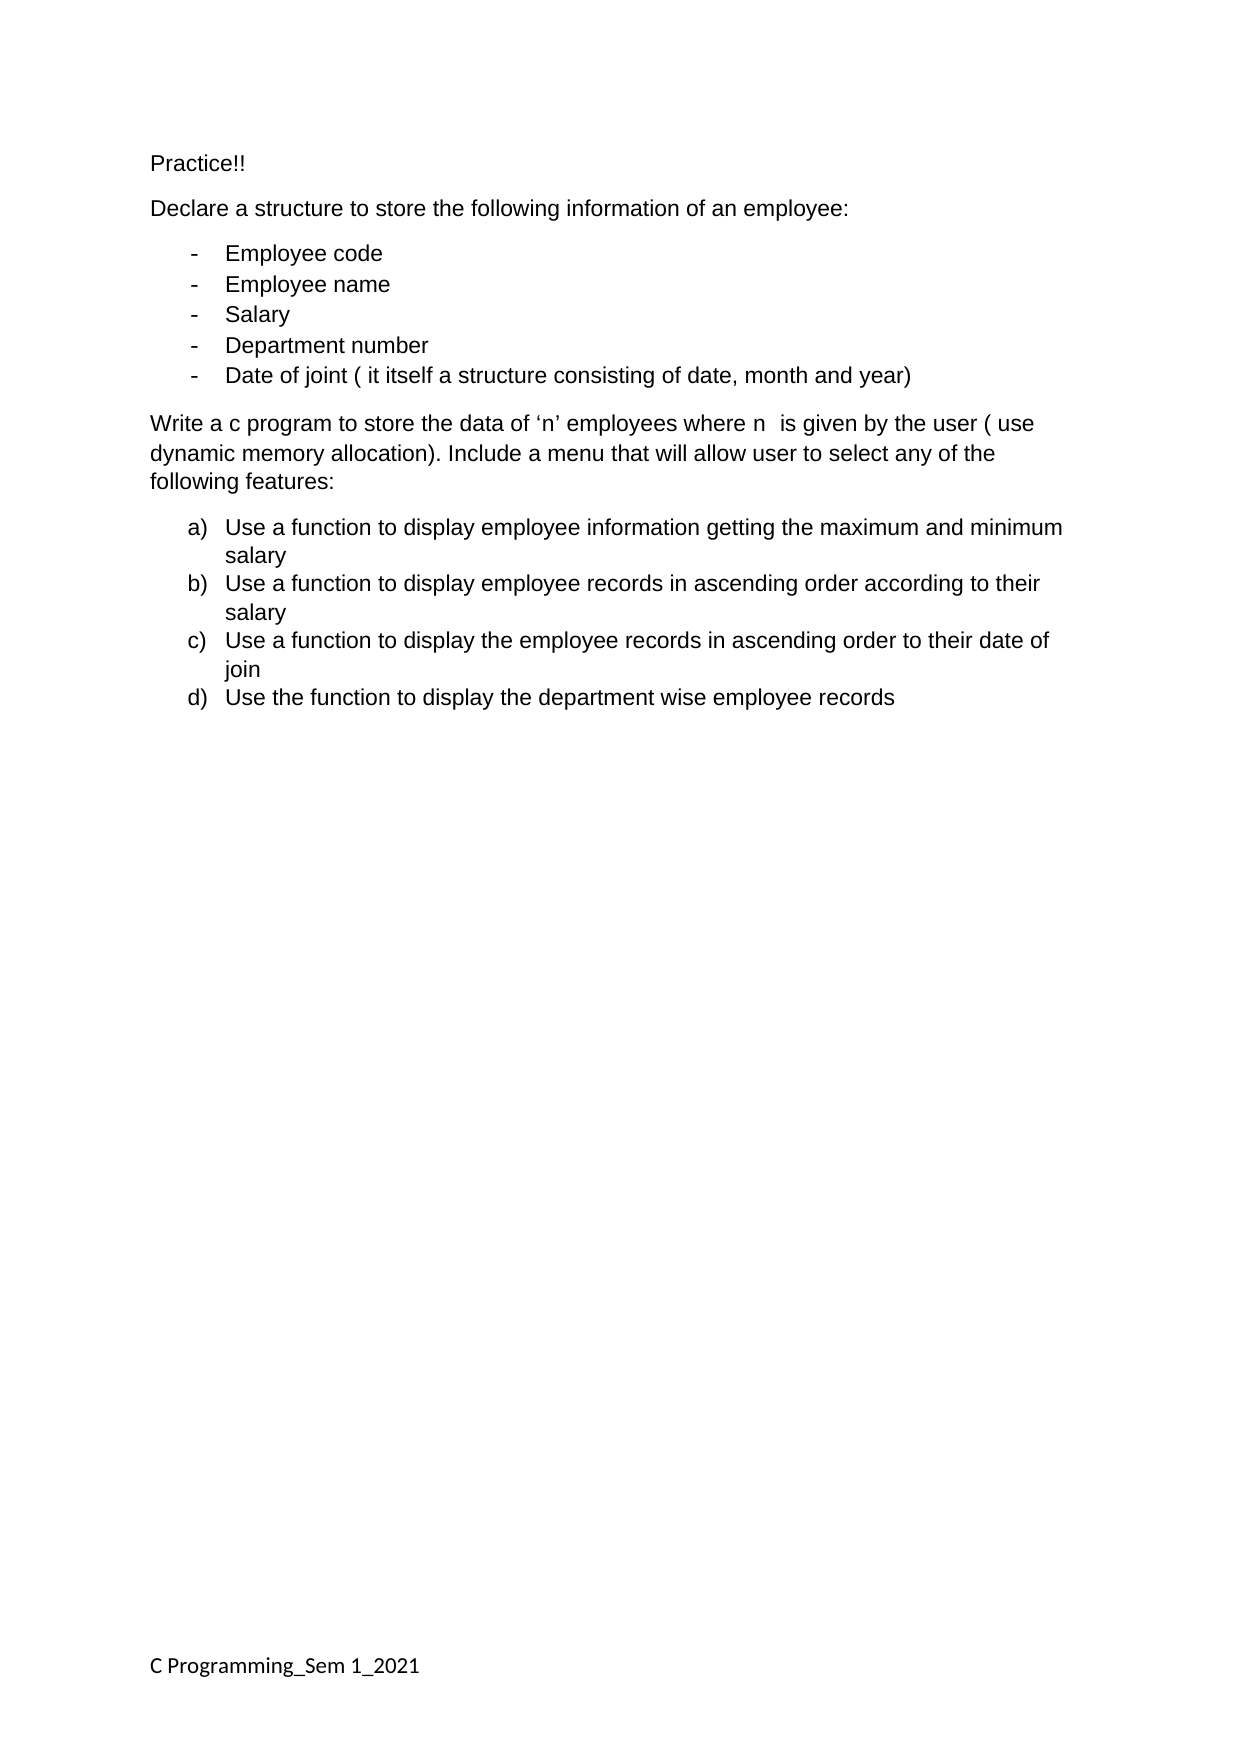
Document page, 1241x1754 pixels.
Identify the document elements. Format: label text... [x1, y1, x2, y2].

text Write a c program to store the data of ‘n’ employees where n is given by the user ( use dynamic memory allocation). Include a menu that will allow user to select any of the following features: [150, 409, 1090, 495]
list Employee code [187, 240, 1090, 268]
list Use a function to display employee records in ascending order according to their salary [187, 570, 1090, 625]
list Use the function to display the department wise employee records [187, 684, 1090, 710]
text Declare a structure to store the following information of an employee: [150, 195, 1090, 221]
list Use a function to display the employee records in ascending order to their date of join [187, 627, 1090, 682]
list Employee name [187, 271, 1090, 299]
list Salary [187, 301, 1090, 329]
text Practice!! [150, 150, 1090, 176]
list Date of joint ( it itself a structure consisting of date, month and year) [187, 362, 1090, 391]
list Use a function to display employee information getting the maximum and minimum salary [187, 513, 1090, 568]
list Department number [187, 332, 1090, 360]
